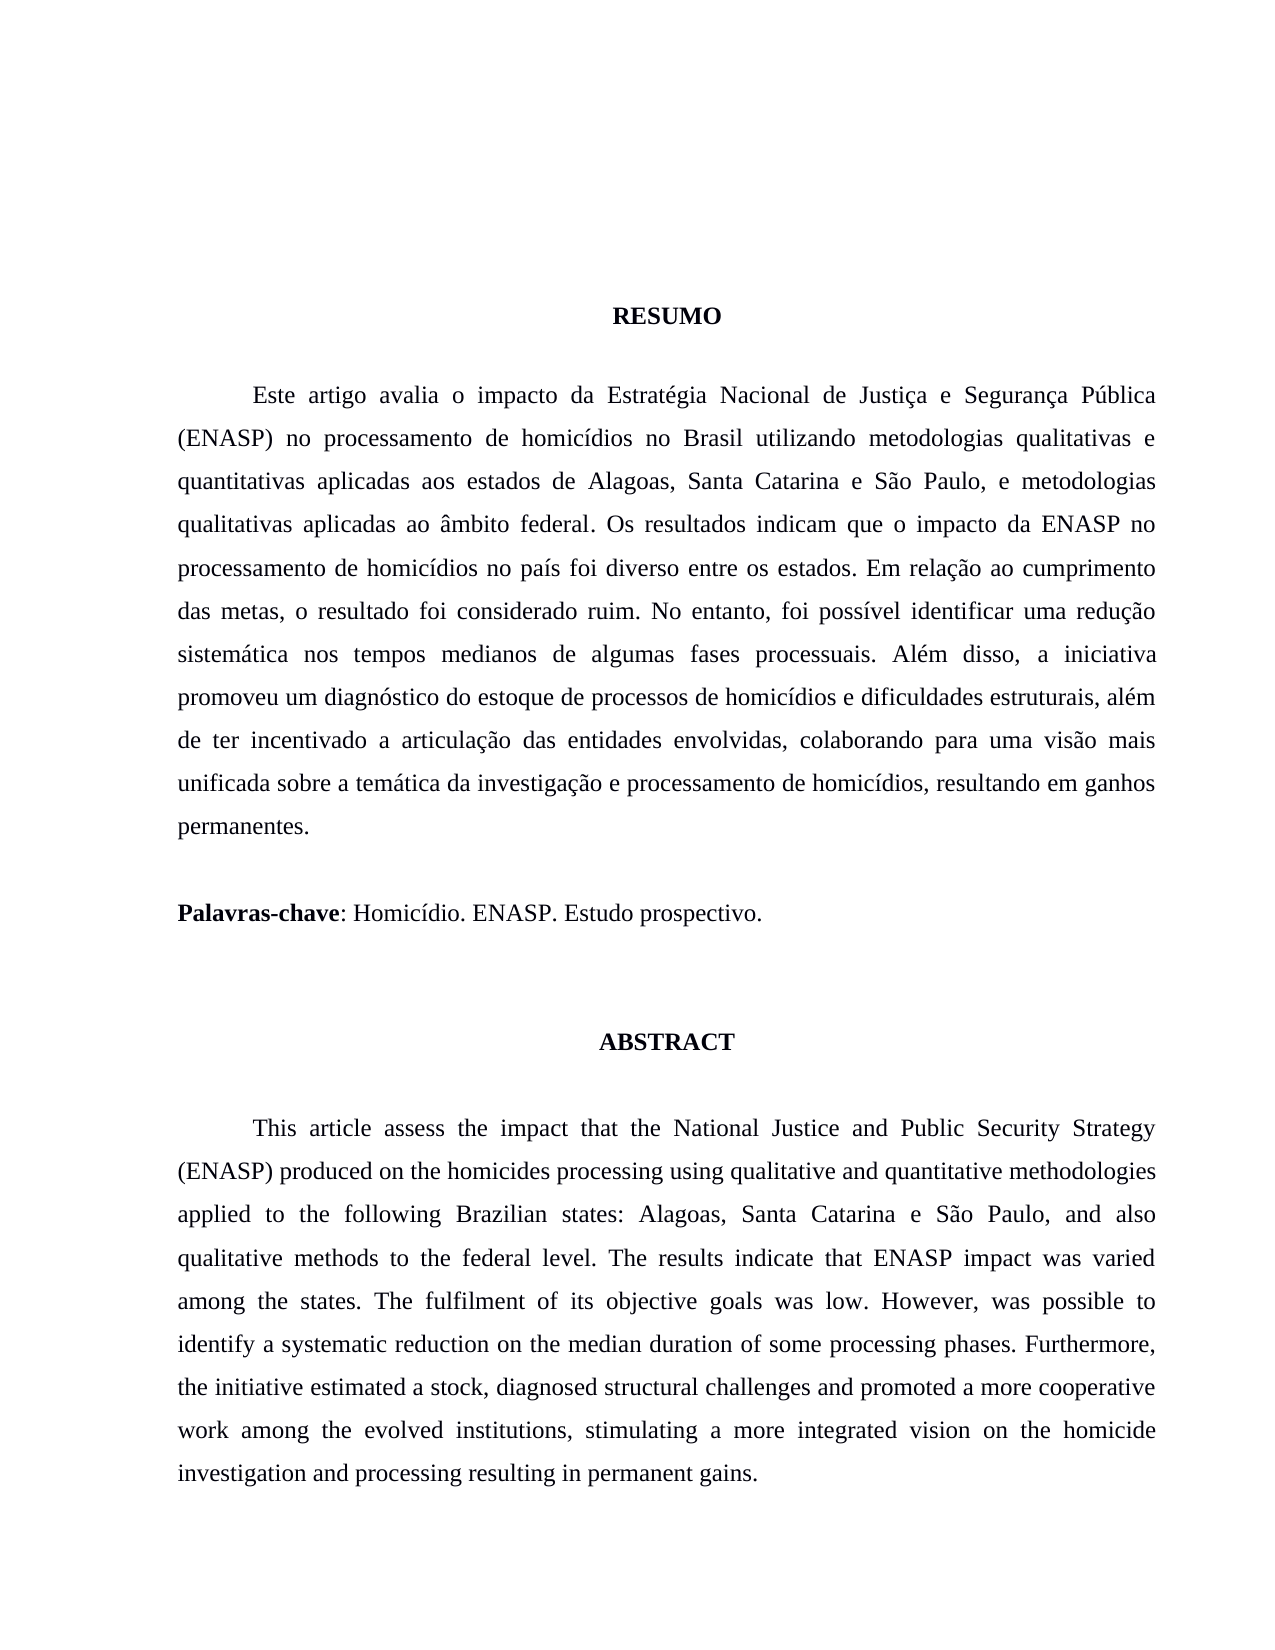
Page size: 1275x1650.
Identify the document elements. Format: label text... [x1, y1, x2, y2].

text Este artigo avalia o impacto da Estratégia Nacional de Justiça e Segurança Pública (ENASP) no processamento de homicídios no Brasil utilizando metodologias qualitativas e quantitativas aplicadas aos estados de Alagoas, Santa Catarina e São Paulo, e metodologias qualitativas aplicadas ao âmbito federal. Os resultados indicam que o impacto da ENASP no processamento de homicídios no país foi diverso entre os estados. Em relação ao cumprimento das metas, o resultado foi considerado ruim. No entanto, foi possível identificar uma redução sistemática nos tempos medianos de algumas fases processuais. Além disso, a iniciativa promoveu um diagnóstico do estoque de processos de homicídios e dificuldades estruturais, além de ter incentivado a articulação das entidades envolvidas, colaborando para uma visão mais unificada sobre a temática da investigação e processamento de homicídios, resultando em ganhos permanentes. [177, 380, 1157, 840]
text Resumo [177, 301, 1157, 330]
text Abstract [177, 1027, 1157, 1056]
text Palavras-chave: Homicídio. ENASP. Estudo prospectivo. [177, 898, 1157, 926]
text This article assess the impact that the National Justice and Public Security Strategy (ENASP) produced on the homicides processing using qualitative and quantitative methodologies applied to the following Brazilian states: Alagoas, Santa Catarina e São Paulo, and also qualitative methods to the federal level. The results indicate that ENASP impact was varied among the states. The fulfilment of its objective goals was low. However, was possible to identify a systematic reduction on the median duration of some processing phases. Furthermore, the initiative estimated a stock, diagnosed structural challenges and promoted a more cooperative work among the evolved institutions, stimulating a more integrated vision on the homicide investigation and processing resulting in permanent gains. [177, 1113, 1157, 1487]
